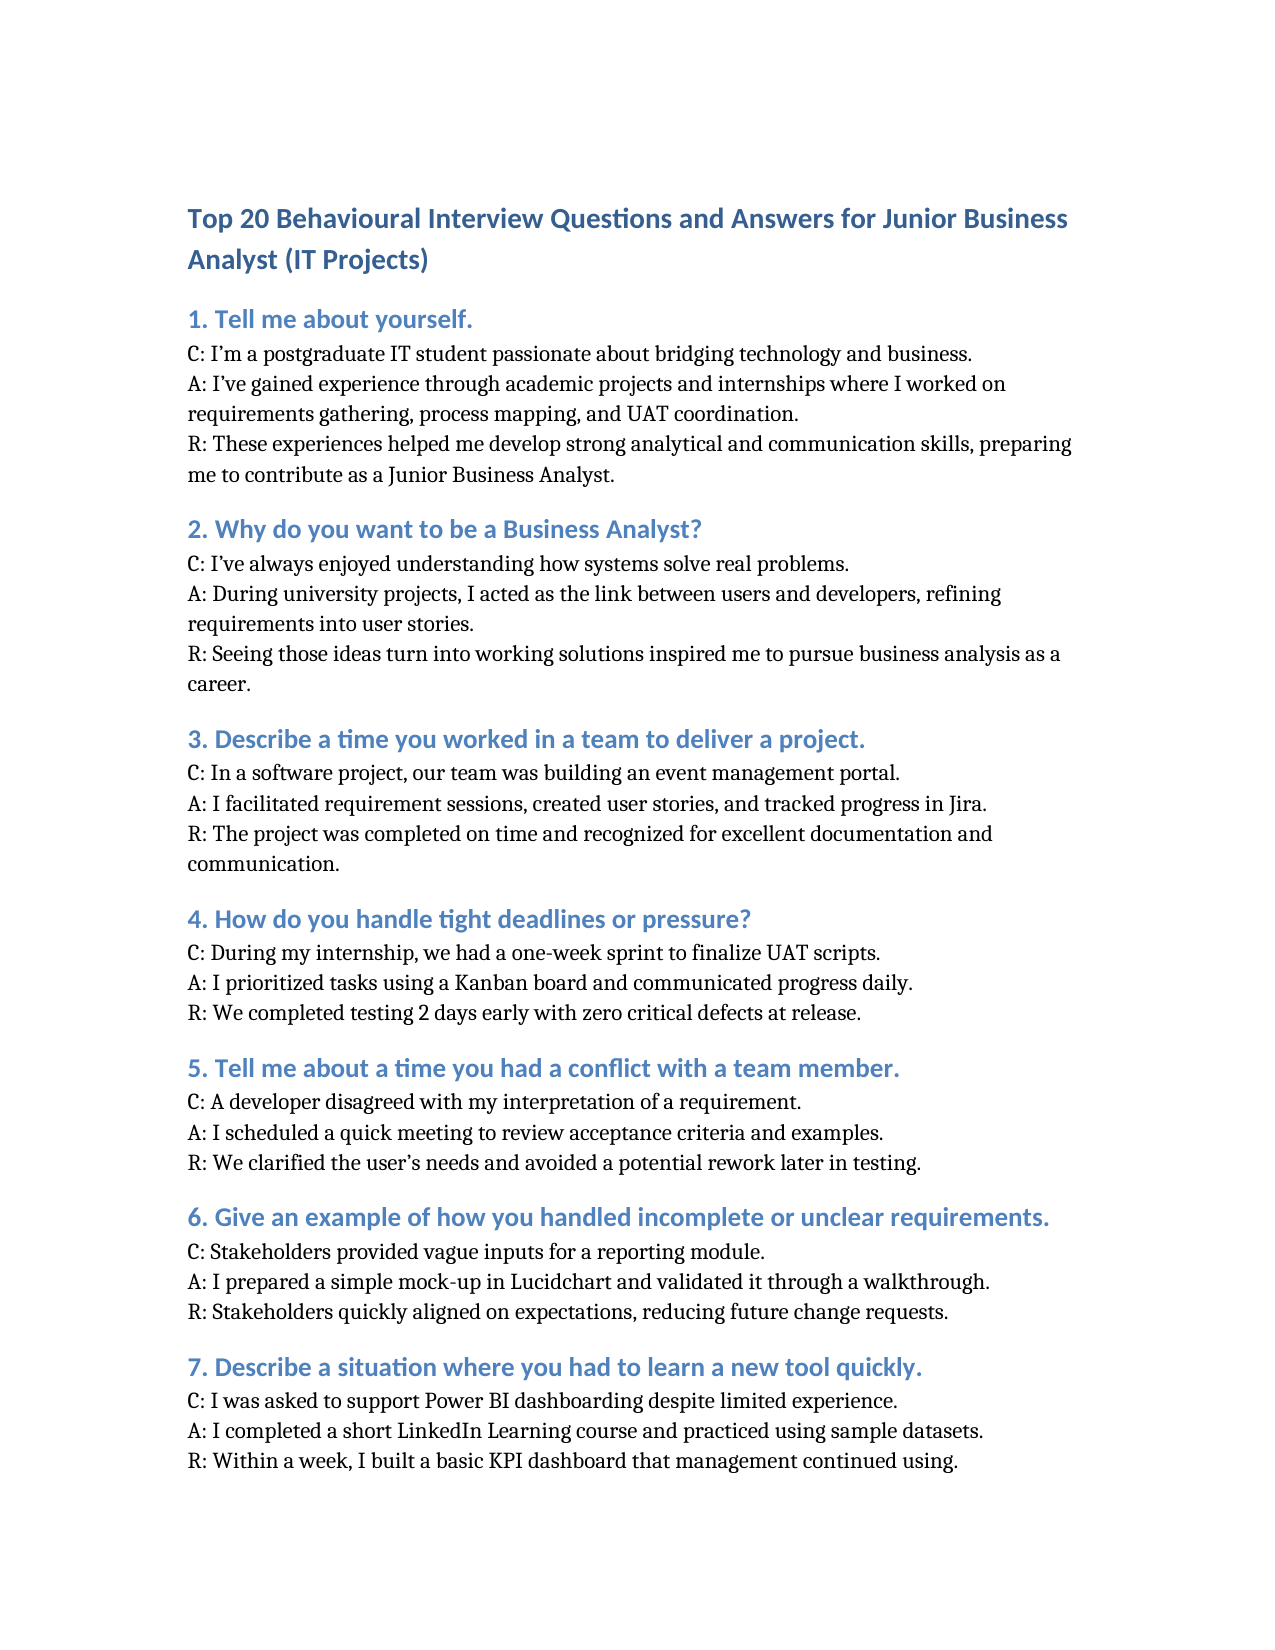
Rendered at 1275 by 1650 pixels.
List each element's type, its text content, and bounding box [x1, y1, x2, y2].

subtitle 4. How do you handle tight deadlines or pressure? [187, 902, 1087, 935]
text C: I was asked to support Power BI dashboarding despite limited experience. A: I completed a short LinkedIn Learning course and practiced using sample datasets. R: Within a week, I built a basic KPI dashboard that management continued using. [187, 1388, 1087, 1475]
subtitle 5. Tell me about a time you had a conflict with a team member. [187, 1051, 1087, 1084]
subtitle 1. Tell me about yourself. [187, 303, 1087, 336]
subtitle 7. Describe a situation where you had to learn a new tool quickly. [187, 1350, 1087, 1383]
text C: In a software project, our team was building an event management portal. A: I facilitated requirement sessions, created user stories, and tracked progress in Jira. R: The project was completed on time and recognized for excellent documentation and communication. [187, 760, 1087, 877]
subtitle 2. Why do you want to be a Business Analyst? [187, 512, 1087, 546]
text C: During my internship, we had a one-week sprint to finalize UAT scripts. A: I prioritized tasks using a Kanban board and communicated progress daily. R: We completed testing 2 days early with zero critical defects at release. [187, 940, 1087, 1027]
subtitle 6. Give an example of how you handled incomplete or unclear requirements. [187, 1201, 1087, 1234]
subtitle Top 20 Behavioural Interview Questions and Answers for Junior Business Analyst (IT Projects) [187, 200, 1087, 277]
text C: A developer disagreed with my interpretation of a requirement. A: I scheduled a quick meeting to review acceptance criteria and examples. R: We clarified the user’s needs and avoided a potential rework later in testing. [187, 1089, 1087, 1176]
text C: Stakeholders provided vague inputs for a reporting module. A: I prepared a simple mock-up in Lucidchart and validated it through a walkthrough. R: Stakeholders quickly aligned on expectations, reducing future change requests. [187, 1238, 1087, 1325]
subtitle 3. Describe a time you worked in a team to deliver a project. [187, 722, 1087, 755]
text C: I’m a postgraduate IT student passionate about bridging technology and business. A: I’ve gained experience through academic projects and internships where I worked on requirements gathering, process mapping, and UAT coordination. R: These experiences helped me develop strong analytical and communication skills, preparing me to contribute as a Junior Business Analyst. [187, 341, 1087, 488]
text C: I’ve always enjoyed understanding how systems solve real problems. A: During university projects, I acted as the link between users and developers, refining requirements into user stories. R: Seeing those ideas turn into working solutions inspired me to pursue business analysis as a career. [187, 550, 1087, 698]
